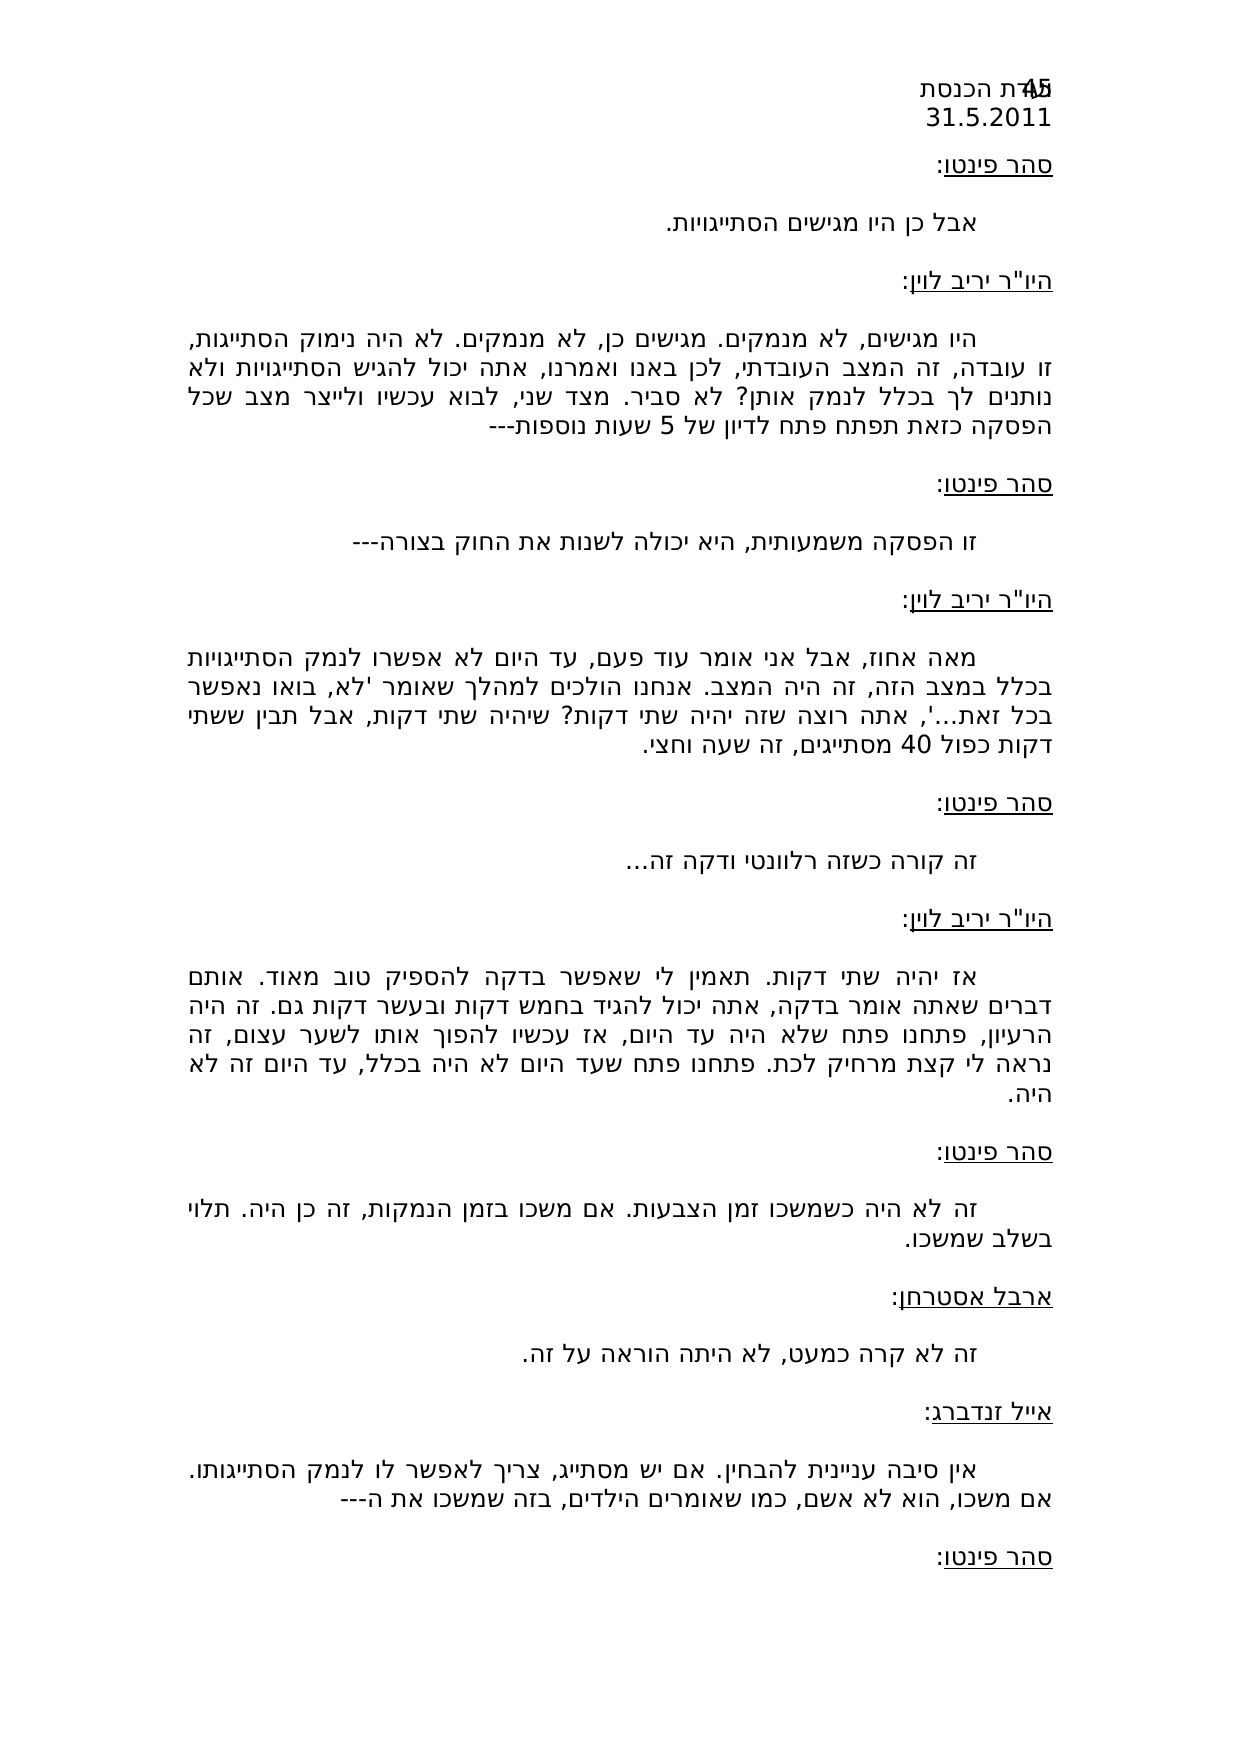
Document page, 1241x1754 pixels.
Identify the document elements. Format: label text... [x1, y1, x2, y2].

text אייל זנדברג: [187, 1397, 1053, 1427]
text סהר פינטו: [187, 788, 1053, 817]
text מאה אחוז, אבל אני אומר עוד פעם, עד היום לא אפשרו לנמק הסתייגויות בכלל במצב הזה, זה היה המצב. אנחנו הולכים למהלך שאומר 'לא, בואו נאפשר בכל זאת...', אתה רוצה שזה יהיה שתי דקות? שיהיה שתי דקות, אבל תבין ששתי דקות כפול 40 מסתייגים, זה שעה וחצי. [187, 643, 1053, 759]
text היו"ר יריב לוין: [187, 266, 1053, 295]
text זה לא היה כשמשכו זמן הצבעות. אם משכו בזמן הנמקות, זה כן היה. תלוי בשלב שמשכו. [187, 1194, 1053, 1253]
text אז יהיה שתי דקות. תאמין לי שאפשר בדקה להספיק טוב מאוד. אותם דברים שאתה אומר בדקה, אתה יכול להגיד בחמש דקות ובעשר דקות גם. זה היה הרעיון, פתחנו פתח שלא היה עד היום, אז עכשיו להפוך אותו לשער עצום, זה נראה לי קצת מרחיק לכת. פתחנו פתח שעד היום לא היה בכלל, עד היום זה לא היה. [187, 962, 1053, 1108]
text אין סיבה עניינית להבחין. אם יש מסתייג, צריך לאפשר לו לנמק הסתייגותו. אם משכו, הוא לא אשם, כמו שאומרים הילדים, בזה שמשכו את ה--- [187, 1455, 1053, 1514]
text סהר פינטו: [187, 1542, 1053, 1572]
text היו מגישים, לא מנמקים. מגישים כן, לא מנמקים. לא היה נימוק הסתייגות, זו עובדה, זה המצב העובדתי, לכן באנו ואמרנו, אתה יכול להגיש הסתייגויות ולא נותנים לך בכלל לנמק אותן? לא סביר. מצד שני, לבוא עכשיו ולייצר מצב שכל הפסקה כזאת תפתח פתח לדיון של 5 שעות נוספות--- [187, 324, 1053, 440]
text זה לא קרה כמעט, לא היתה הוראה על זה. [187, 1339, 1053, 1369]
text זו הפסקה משמעותית, היא יכולה לשנות את החוק בצורה--- [187, 527, 1053, 556]
text היו"ר יריב לוין: [187, 585, 1053, 614]
text אבל כן היו מגישים הסתייגויות. [187, 208, 1053, 237]
text סהר פינטו: [187, 150, 1053, 179]
text סהר פינטו: [187, 1137, 1053, 1166]
text סהר פינטו: [187, 469, 1053, 498]
text היו"ר יריב לוין: [187, 904, 1053, 933]
text ארבל אסטרחן: [187, 1282, 1053, 1311]
text זה קורה כשזה רלוונטי ודקה זה... [187, 846, 1053, 875]
